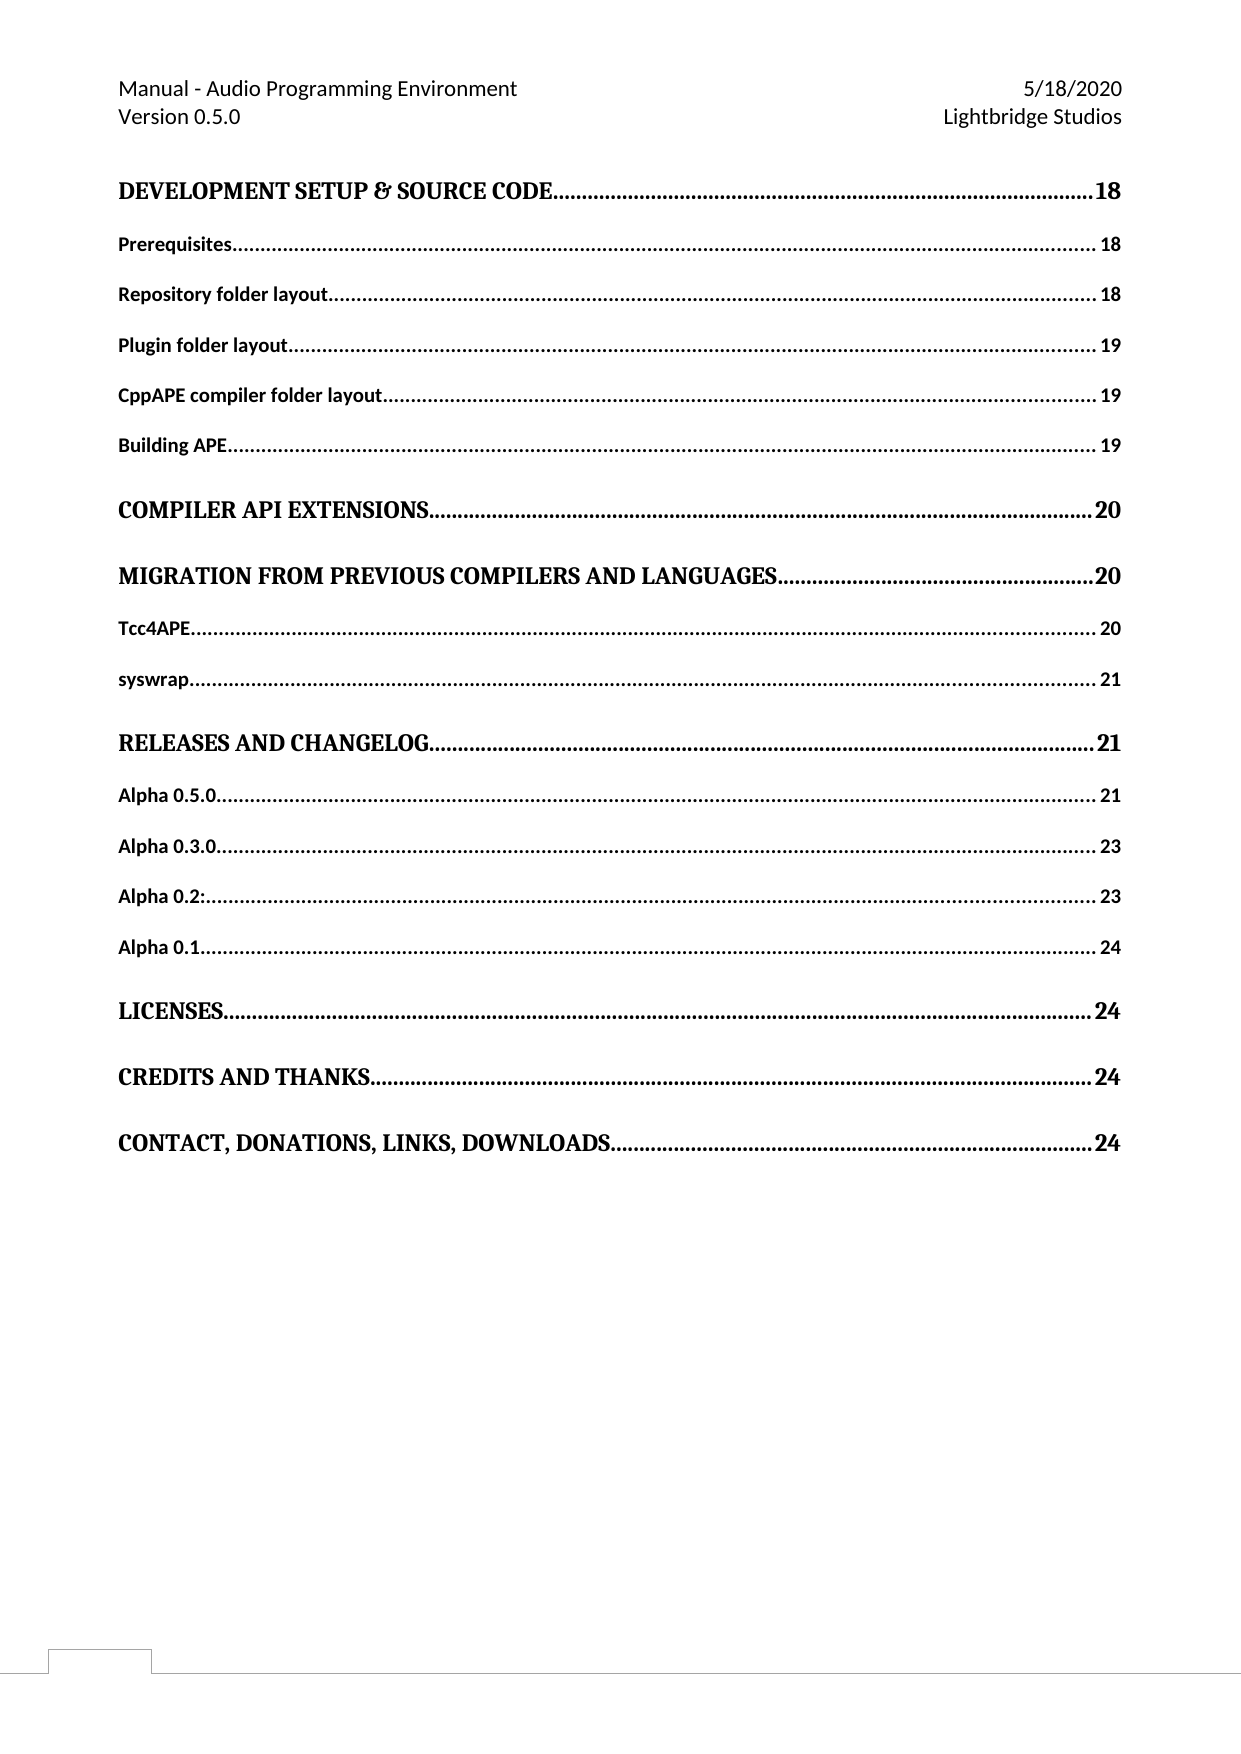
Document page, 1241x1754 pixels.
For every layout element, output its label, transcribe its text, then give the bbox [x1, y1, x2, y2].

text syswrap 21 [118, 666, 1122, 691]
text Contact, donations, links, downloads 24 [118, 1129, 1122, 1158]
text Alpha 0.1 24 [118, 934, 1122, 959]
text Compiler API extensions 20 [118, 496, 1122, 524]
text Building APE 19 [118, 433, 1122, 458]
text Tcc4APE 20 [118, 616, 1122, 641]
text Licenses 24 [118, 997, 1122, 1026]
text Migration from previous compilers and languages 20 [118, 562, 1122, 591]
text Alpha 0.3.0 23 [118, 833, 1122, 858]
text Alpha 0.5.0 21 [118, 783, 1122, 808]
text Releases and changelog 21 [118, 729, 1122, 758]
text Alpha 0.2: 23 [118, 883, 1122, 909]
text Plugin folder layout 19 [118, 332, 1122, 357]
text CppAPE compiler folder layout 19 [118, 382, 1122, 408]
text Repository folder layout 18 [118, 281, 1122, 307]
text Credits and thanks 24 [118, 1063, 1122, 1092]
text Prerequisites 18 [118, 231, 1122, 256]
text Development setup & source code 18 [118, 177, 1122, 206]
